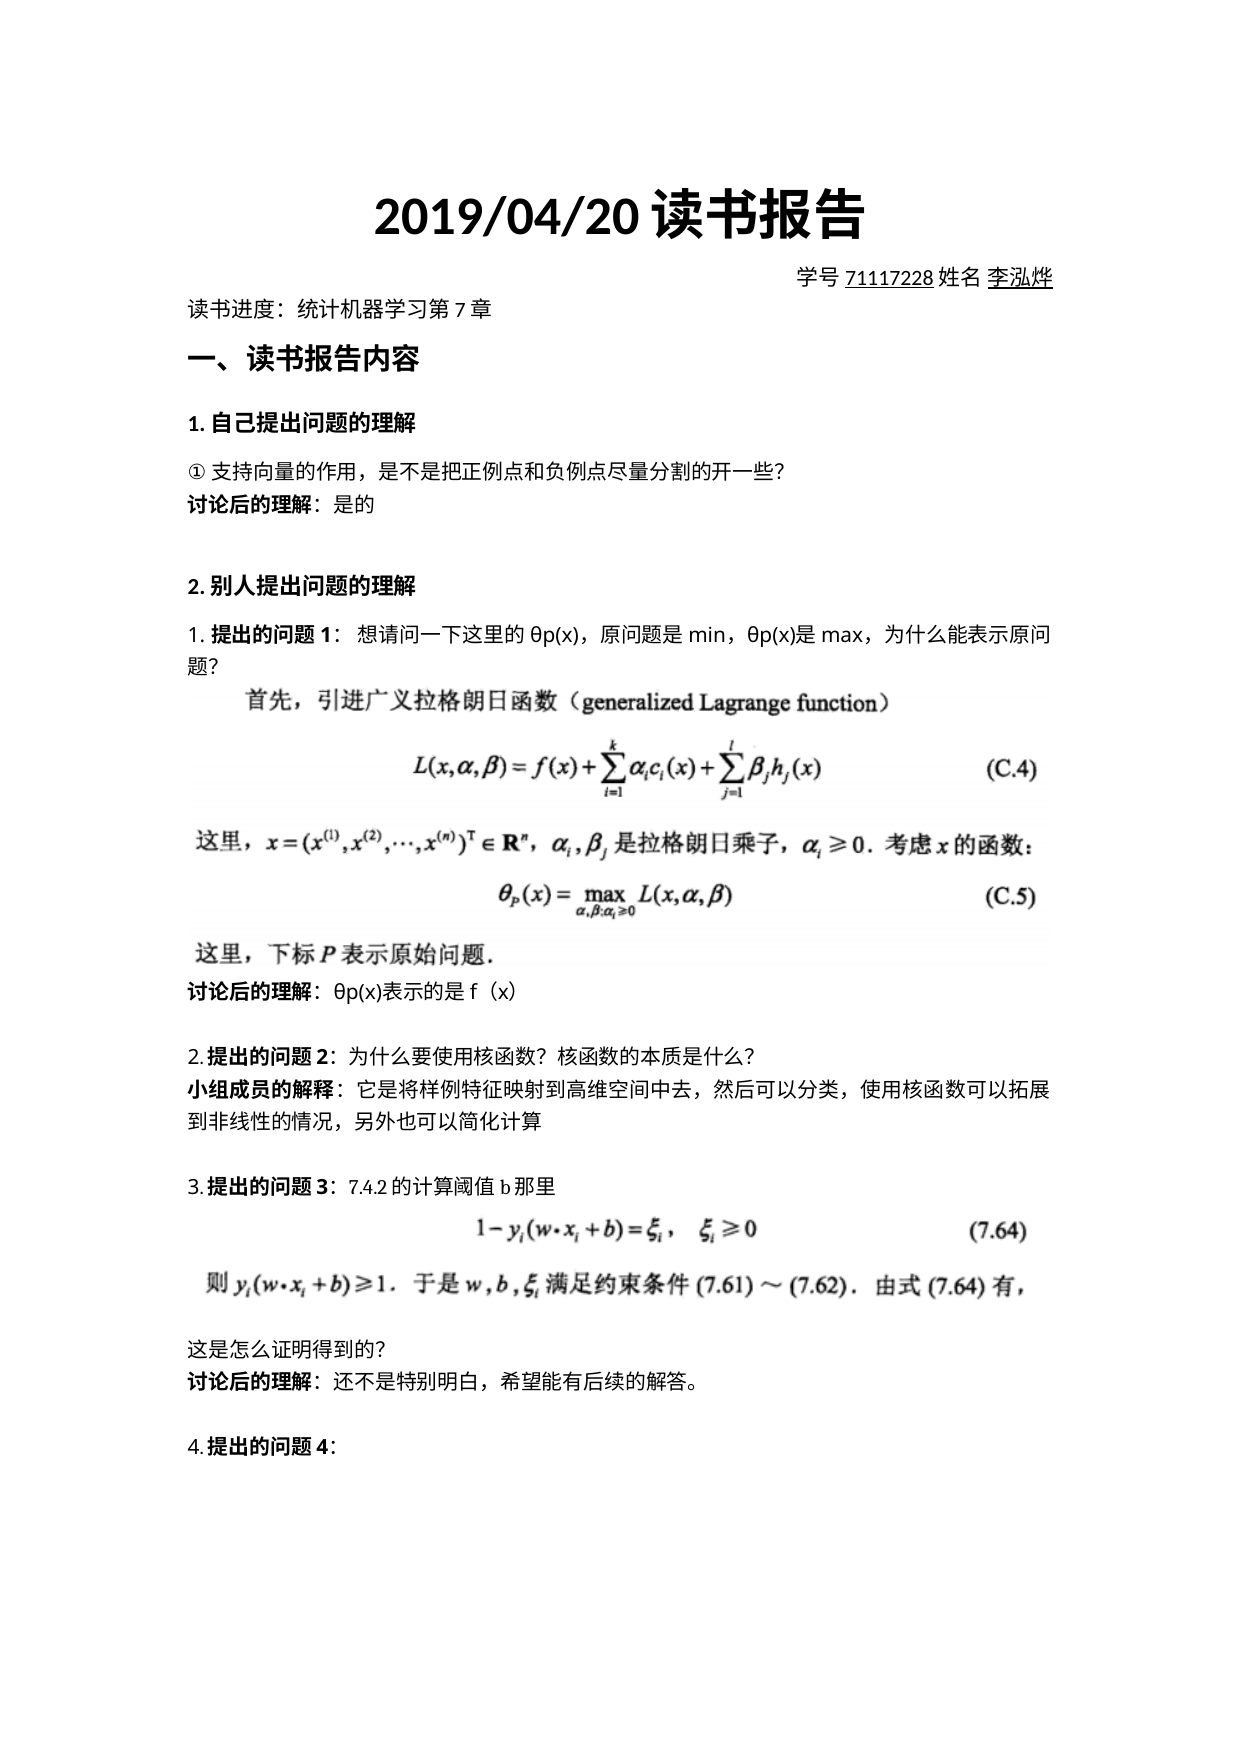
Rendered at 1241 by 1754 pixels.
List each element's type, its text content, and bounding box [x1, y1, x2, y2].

text 讨论后的理解：θp(x)表示的是f（x） [187, 974, 1053, 1007]
list 读书报告内容 [187, 324, 1053, 389]
text 这是怎么证明得到的？ [187, 1332, 1053, 1364]
text 4. 提出的问题4： [187, 1429, 1053, 1462]
text 2. 别人提出问题的理解 [187, 552, 1053, 617]
text ① 支持向量的作用，是不是把正例点和负例点尽量分割的开一些？ [187, 454, 1053, 487]
text 2. 提出的问题2：为什么要使用核函数？核函数的本质是什么？ [187, 1039, 1053, 1072]
picture [187, 1202, 1053, 1301]
text 讨论后的理解：是的 [187, 487, 1053, 519]
text 小组成员的解释：它是将样例特征映射到高维空间中去，然后可以分类，使用核函数可以拓展到非线性的情况，另外也可以简化计算 [187, 1072, 1053, 1137]
text 学号 71117228 姓名 李泓烨 [187, 259, 1053, 292]
text 2019/04/20读书报告 [187, 162, 1053, 259]
text 1. 自己提出问题的理解 [187, 389, 1053, 454]
text 读书进度：统计机器学习第7章 [187, 292, 1053, 324]
text 1. 提出的问题1： 想请问一下这里的θp(x)，原问题是min，θp(x)是max，为什么能表示原问题？ [187, 617, 1053, 682]
text 讨论后的理解：还不是特别明白，希望能有后续的解答。 [187, 1364, 1053, 1397]
picture [187, 682, 1053, 969]
text 3. 提出的问题3：7.4.2的计算阈值b那里 [187, 1169, 1053, 1202]
